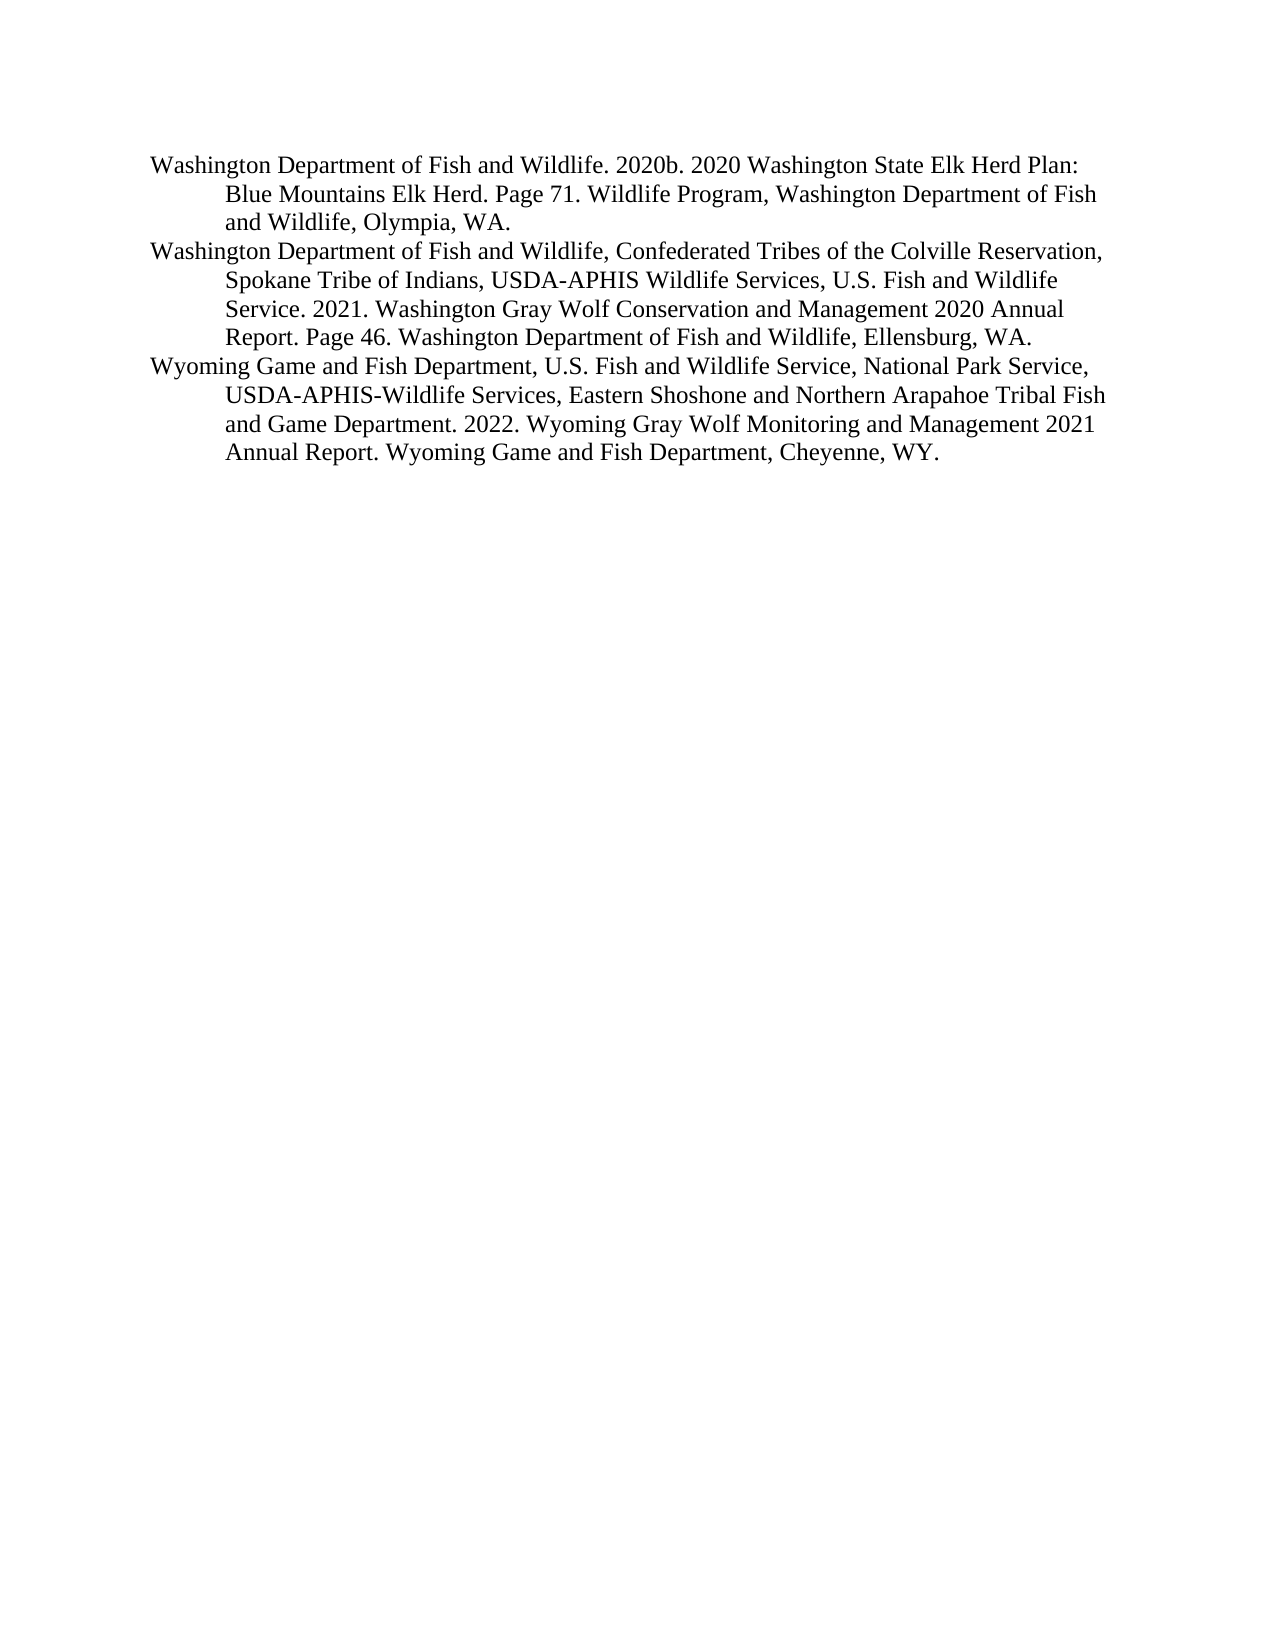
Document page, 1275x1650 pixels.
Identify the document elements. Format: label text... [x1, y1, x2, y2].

text Washington Department of Fish and Wildlife. 2020b. 2020 Washington State Elk Herd Plan: Blue Mountains Elk Herd. Page 71. Wildlife Program, Washington Department of Fish and Wildlife, Olympia, WA. [150, 150, 1125, 236]
text Wyoming Game and Fish Department, U.S. Fish and Wildlife Service, National Park Service, USDA-APHIS-Wildlife Services, Eastern Shoshone and Northern Arapahoe Tribal Fish and Game Department. 2022. Wyoming Gray Wolf Monitoring and Management 2021 Annual Report. Wyoming Game and Fish Department, Cheyenne, WY. [150, 351, 1125, 466]
text Washington Department of Fish and Wildlife, Confederated Tribes of the Colville Reservation, Spokane Tribe of Indians, USDA-APHIS Wildlife Services, U.S. Fish and Wildlife Service. 2021. Washington Gray Wolf Conservation and Management 2020 Annual Report. Page 46. Washington Department of Fish and Wildlife, Ellensburg, WA. [150, 236, 1125, 351]
